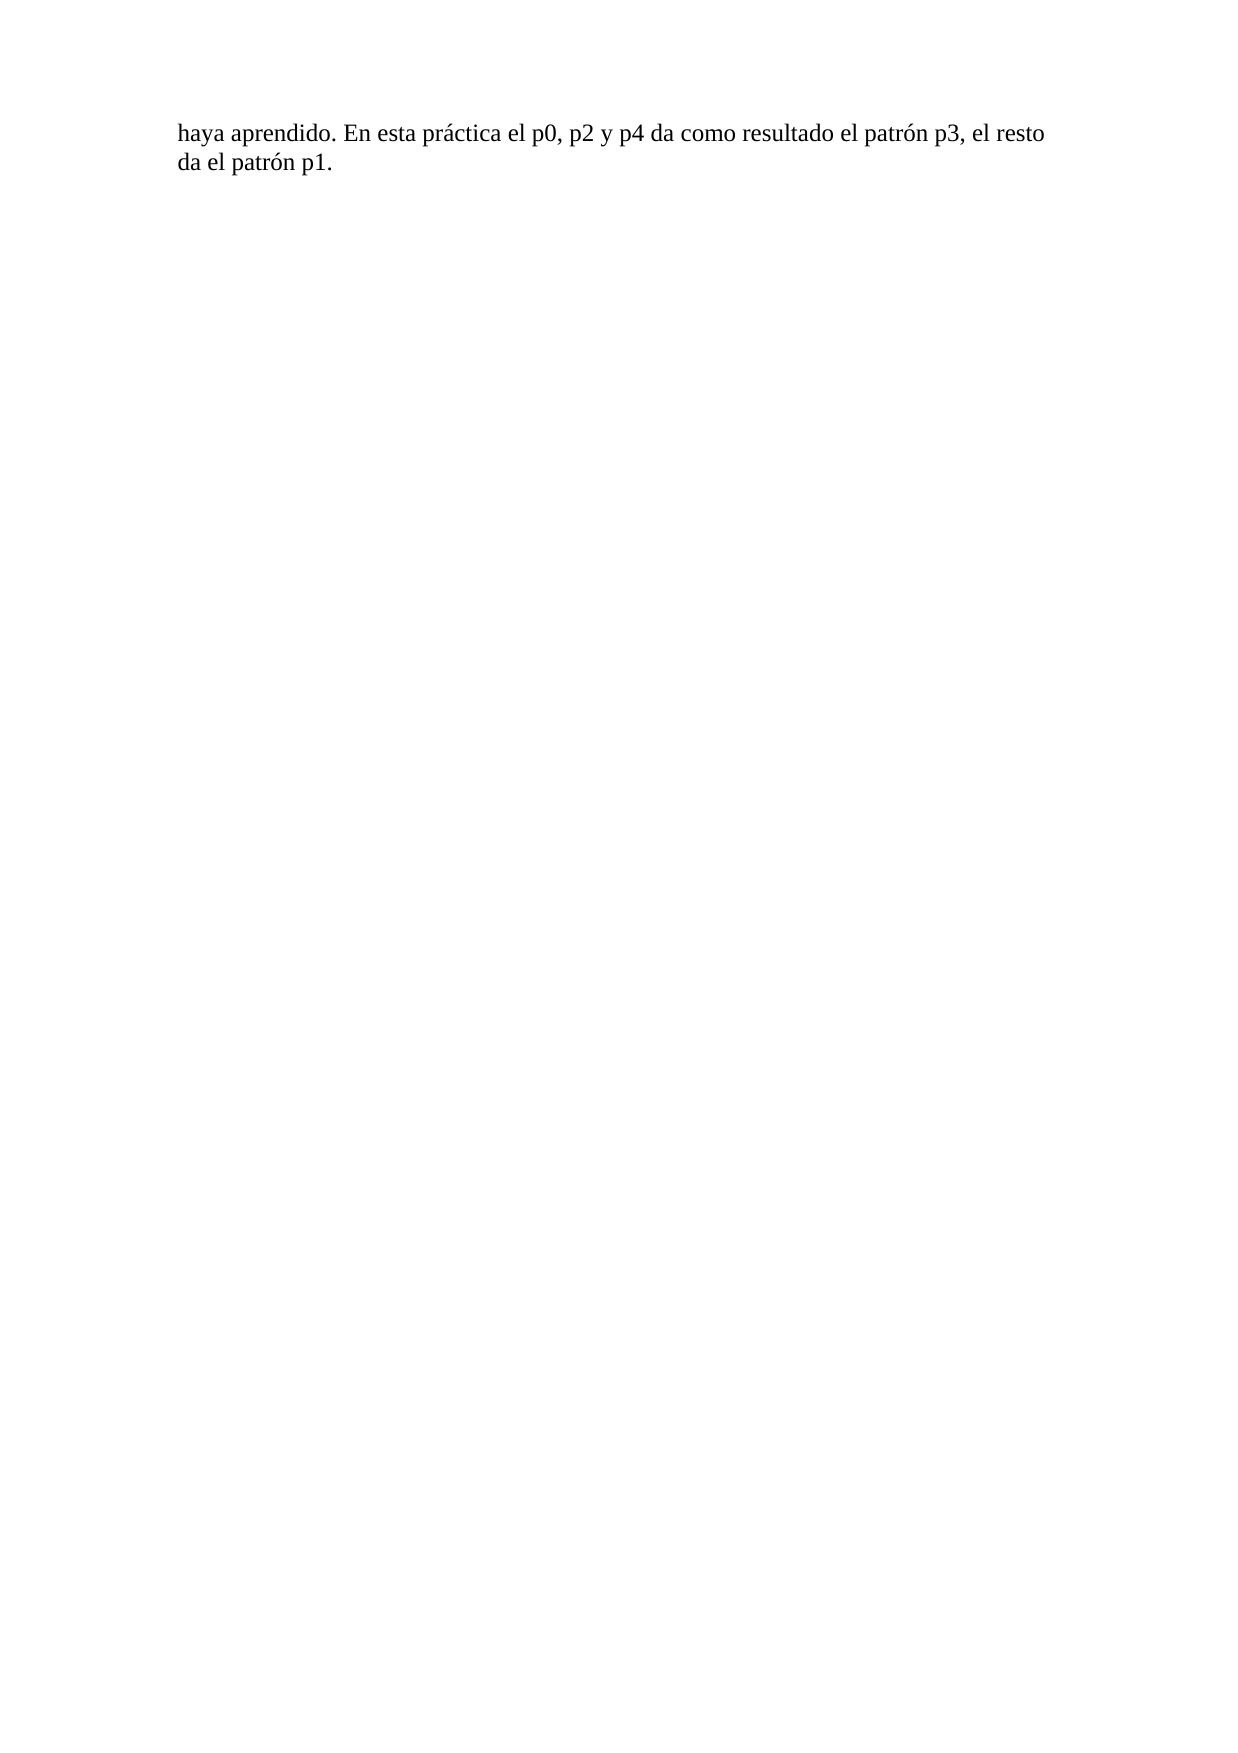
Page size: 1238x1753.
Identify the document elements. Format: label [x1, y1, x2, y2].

text [177, 118, 1060, 176]
